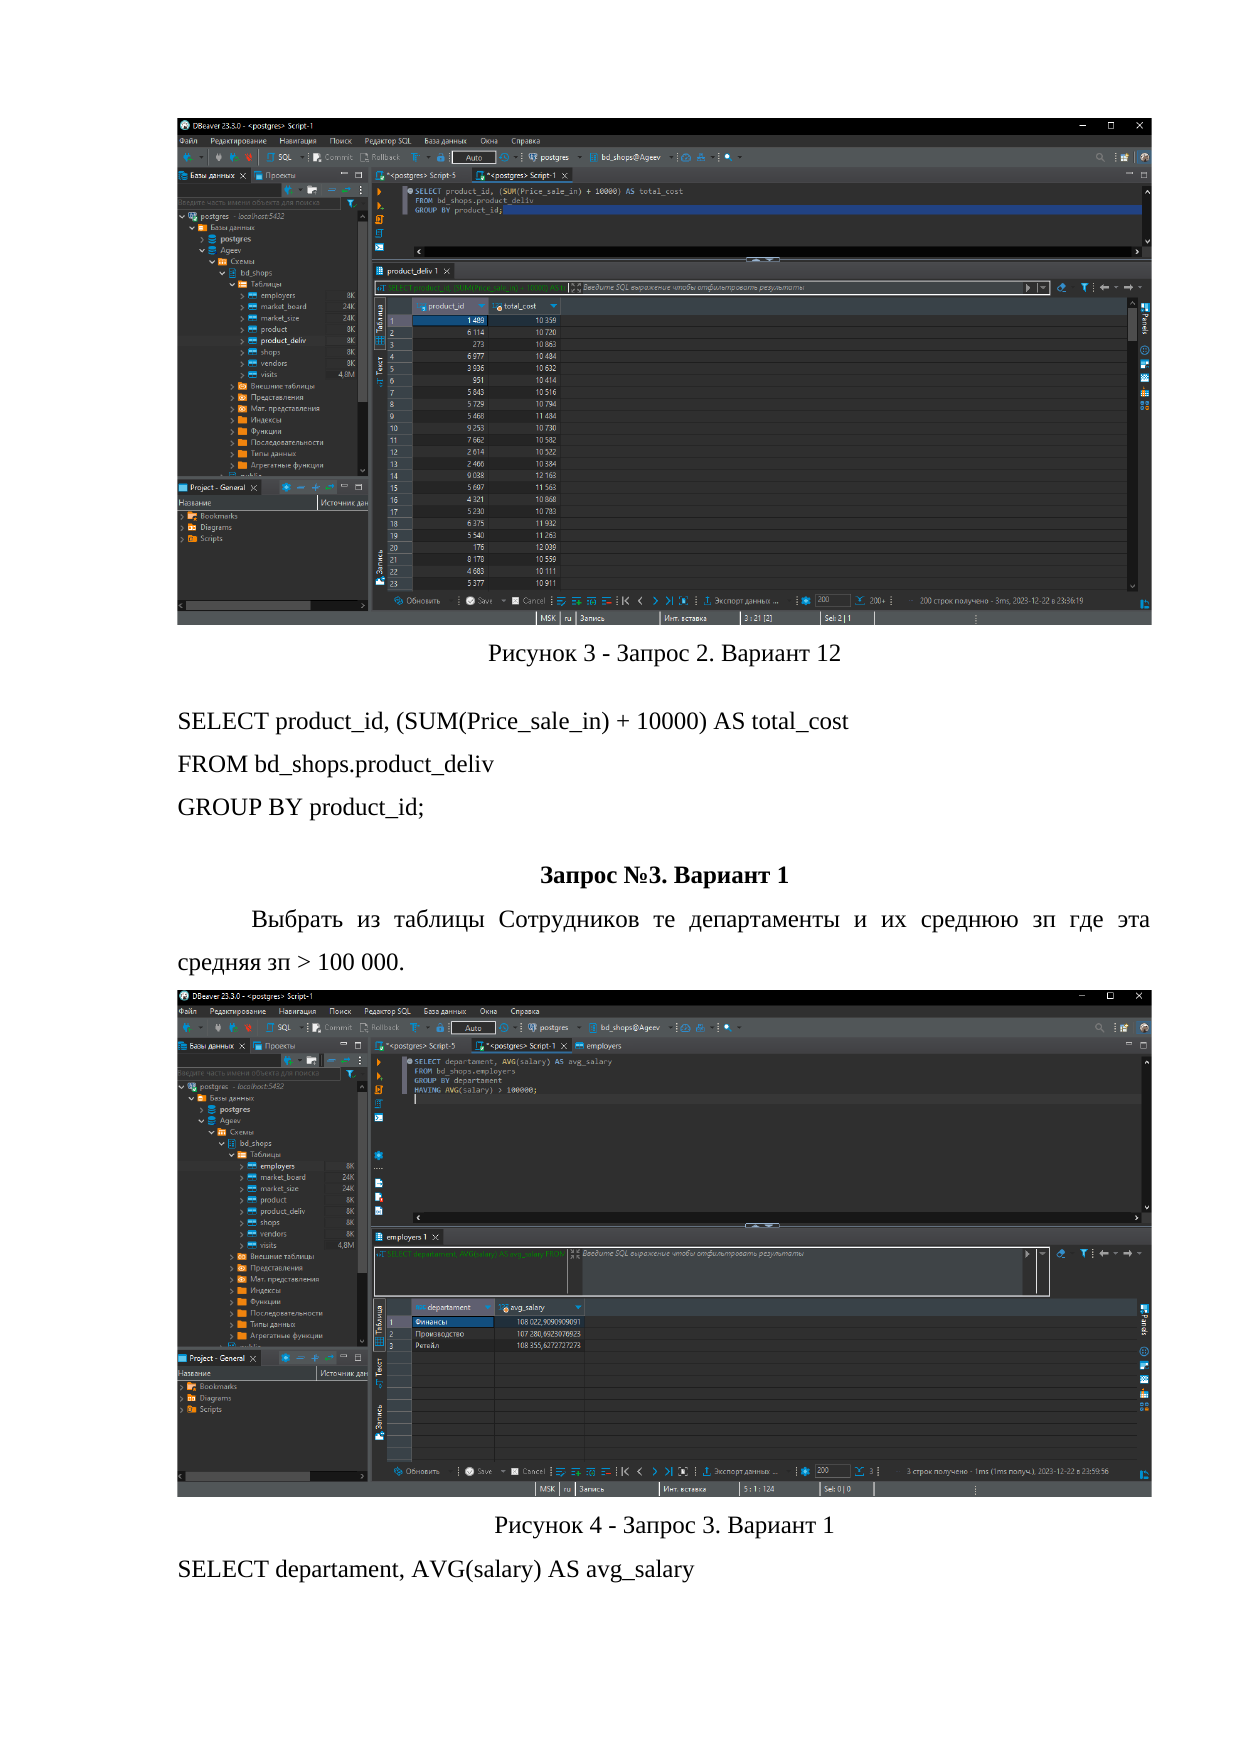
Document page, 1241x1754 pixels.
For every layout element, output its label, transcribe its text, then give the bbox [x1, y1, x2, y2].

text Выбрать из таблицы Сотрудников те департаменты и их среднюю зп где эта средняя зп > 100 000. [177, 904, 1152, 976]
text SELECT product_id, (SUM(Price_sale_in) + 10000) AS total_cost [177, 706, 1152, 735]
text SELECT departament, AVG(salary) AS avg_salary [177, 1554, 1152, 1582]
text Рисунок 4 - Запрос 3. Вариант 1 [177, 1511, 1152, 1539]
picture [177, 990, 1152, 1497]
text GROUP BY product_id; [177, 792, 1152, 821]
picture [177, 118, 1152, 625]
text Запрос №3. Вариант 1 [177, 861, 1152, 889]
text FROM bd_shops.product_deliv [177, 749, 1152, 778]
text Рисунок 3 - Запрос 2. Вариант 12 [177, 638, 1152, 667]
